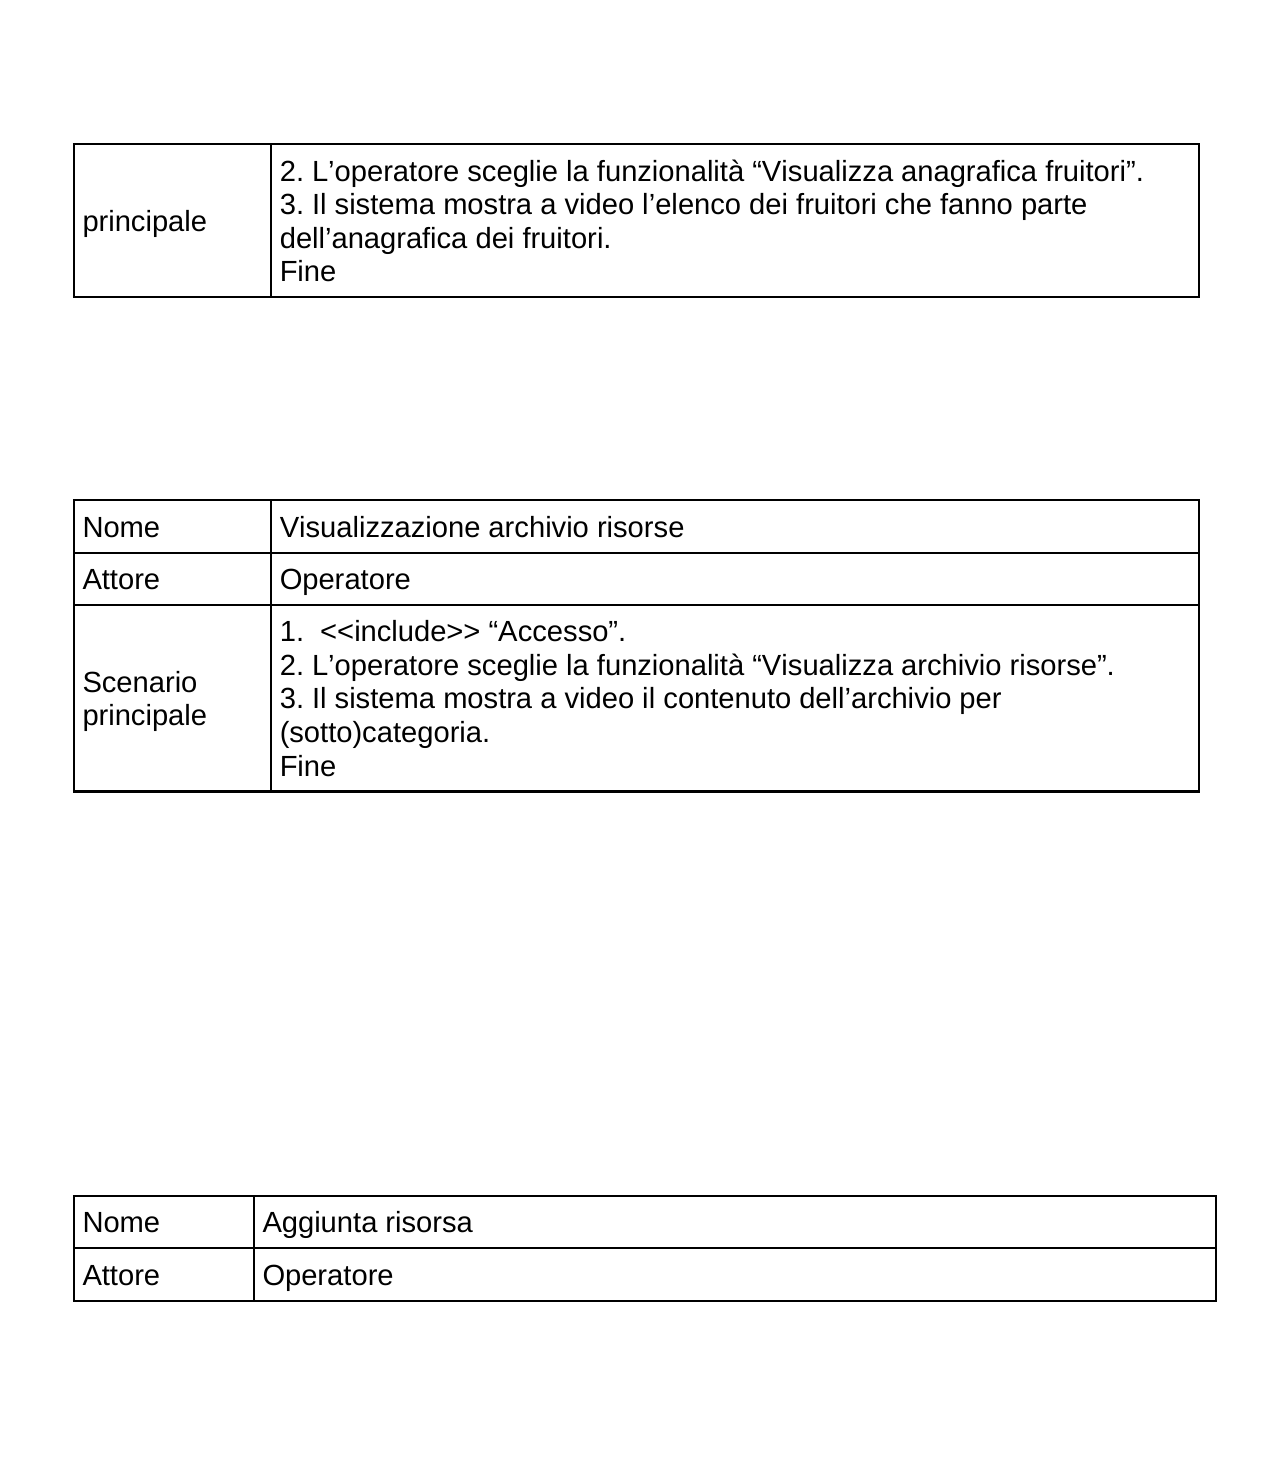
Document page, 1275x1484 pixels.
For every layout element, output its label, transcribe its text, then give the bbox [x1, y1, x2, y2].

table_header Aggiunta risorsa [255, 1197, 1215, 1247]
table_cell Scenario principale [75, 606, 270, 790]
table_cell 1. <<include>> “Accesso”. 2. L’operatore sceglie la funzionalità “Visualizza archivio risorse”. 3. Il sistema mostra a video il contenuto dell’archivio per (sotto)categoria. Fine [272, 606, 1198, 790]
table_cell Attore [75, 554, 270, 604]
table_header Nome [75, 1197, 253, 1247]
table_cell Operatore [255, 1249, 1215, 1299]
table_header Nome [75, 501, 270, 552]
table_cell Attore [75, 1249, 253, 1299]
table_cell Scenario principale [75, 145, 270, 296]
table_header Visualizzazione archivio risorse [272, 501, 1198, 552]
table_cell Operatore [272, 554, 1198, 604]
